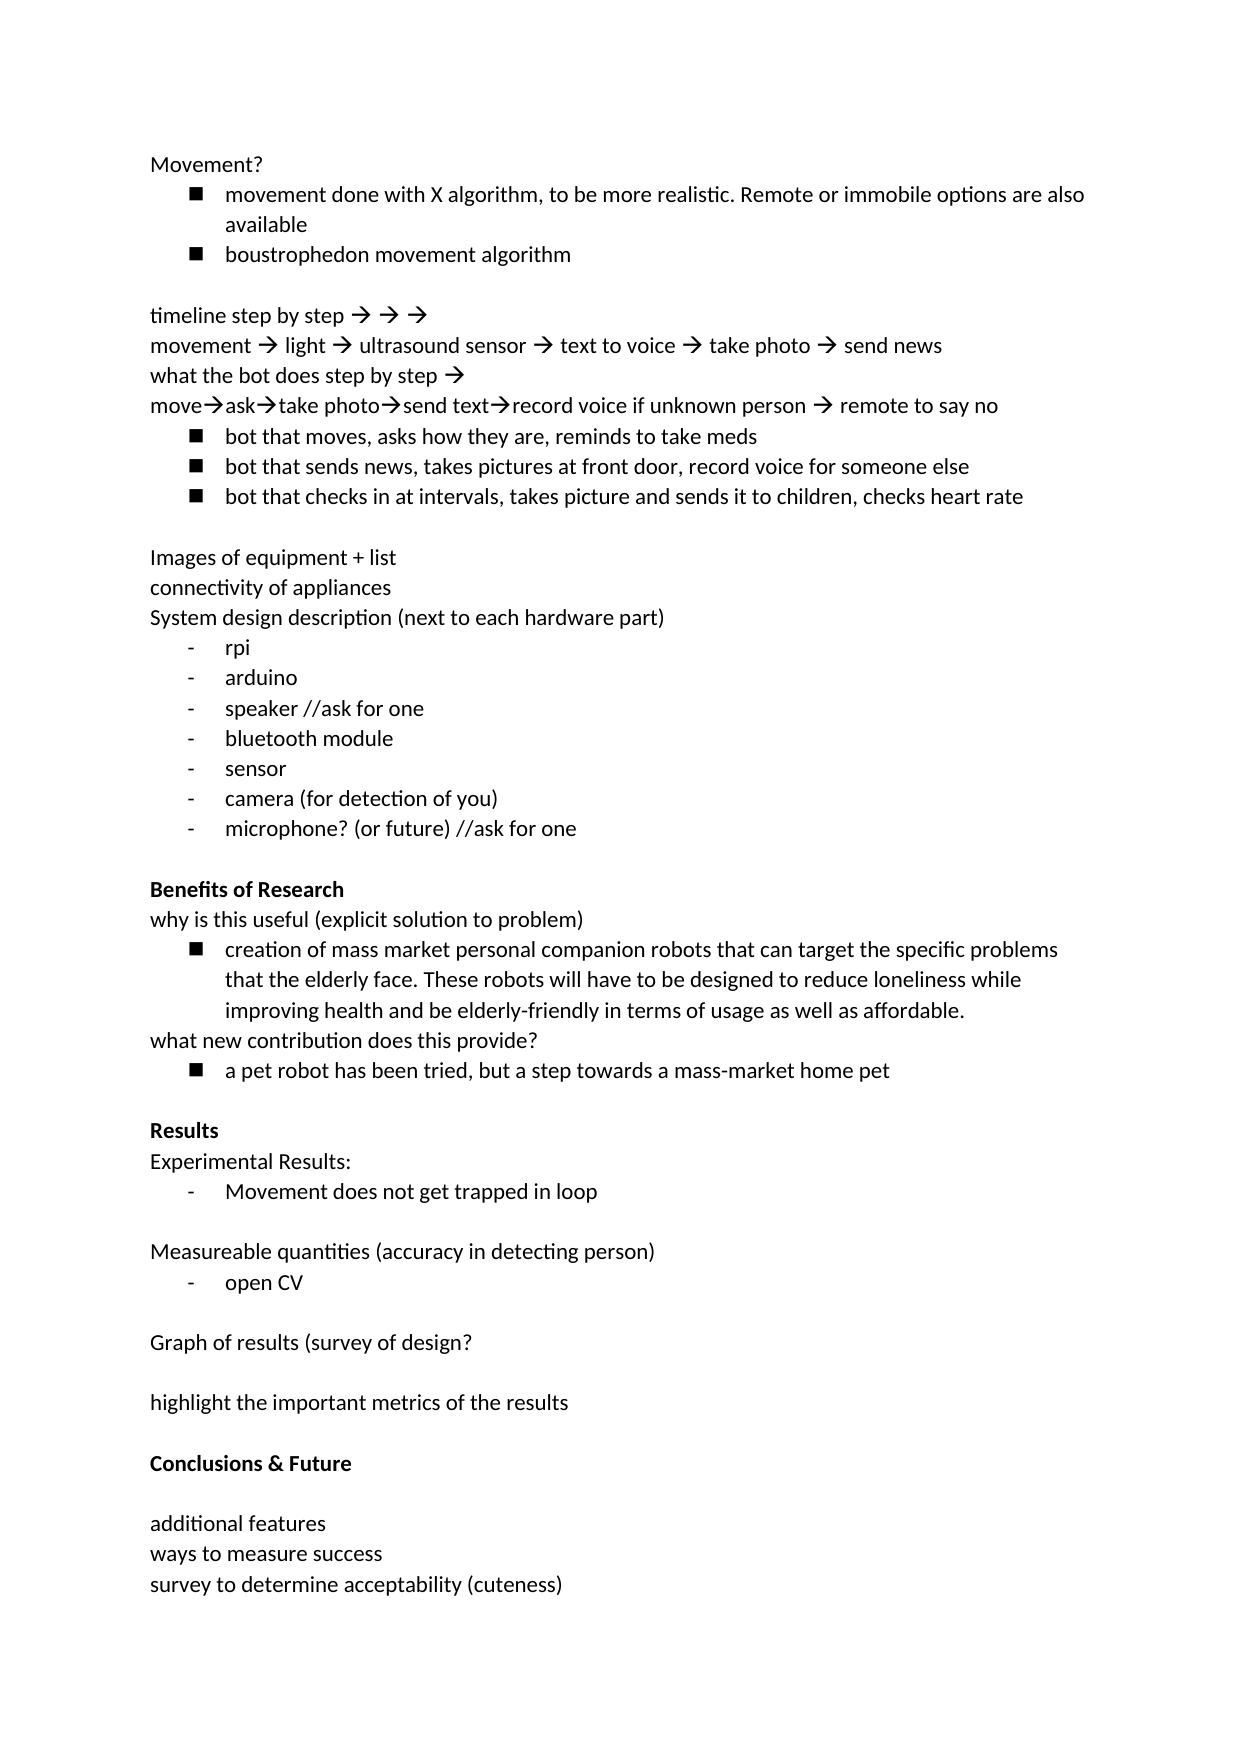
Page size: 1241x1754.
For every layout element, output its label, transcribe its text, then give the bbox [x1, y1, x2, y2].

text Movement? [150, 150, 1090, 178]
text survey to determine acceptability (cuteness) [150, 1570, 1090, 1598]
text what the bot does step by step [150, 361, 1090, 389]
text Measureable quantities (accuracy in detecting person) [150, 1237, 1090, 1266]
text highlight the important metrics of the results [150, 1388, 1090, 1417]
list bot that sends news, takes pictures at front door, record voice for someone else [187, 452, 1090, 480]
text Benefits of Research [150, 875, 1090, 903]
list bluetooth module [187, 724, 1090, 752]
list arduino [187, 663, 1090, 692]
text System design description (next to each hardware part) [150, 603, 1090, 631]
list bot that checks in at intervals, takes picture and sends it to children, checks heart rate [187, 482, 1090, 510]
list camera (for detection of you) [187, 784, 1090, 812]
list creation of mass market personal companion robots that can target the specific problems that the elderly face. These robots will have to be designed to reduce loneliness while improving health and be elderly-friendly in terms of usage as well as affordable. [187, 935, 1090, 1024]
text additional features [150, 1509, 1090, 1537]
text connectivity of appliances [150, 573, 1090, 601]
list sensor [187, 754, 1090, 782]
text moveasktake photosend textrecord voice if unknown person remote to say no [150, 392, 1090, 420]
text Experimental Results: [150, 1147, 1090, 1175]
text Conclusions & Future [150, 1449, 1090, 1477]
list bot that moves, asks how they are, reminds to take meds [187, 422, 1090, 450]
list rpi [187, 633, 1090, 661]
text Graph of results (survey of design? [150, 1328, 1090, 1356]
text ways to measure success [150, 1539, 1090, 1568]
list a pet robot has been tried, but a step towards a mass-market home pet [187, 1056, 1090, 1084]
list boustrophedon movement algorithm [187, 241, 1090, 269]
list microphone? (or future) //ask for one [187, 814, 1090, 843]
text timeline step by step [150, 301, 1090, 329]
text Results [150, 1117, 1090, 1145]
list Movement does not get trapped in loop [187, 1177, 1090, 1205]
text why is this useful (explicit solution to problem) [150, 905, 1090, 933]
text what new contribution does this provide? [150, 1026, 1090, 1054]
text Images of equipment + list [150, 543, 1090, 571]
list open CV [187, 1268, 1090, 1296]
list speaker //ask for one [187, 694, 1090, 722]
text movement light ultrasound sensor text to voice take photo send news [150, 331, 1090, 359]
list movement done with X algorithm, to be more realistic. Remote or immobile options are also available [187, 180, 1090, 238]
